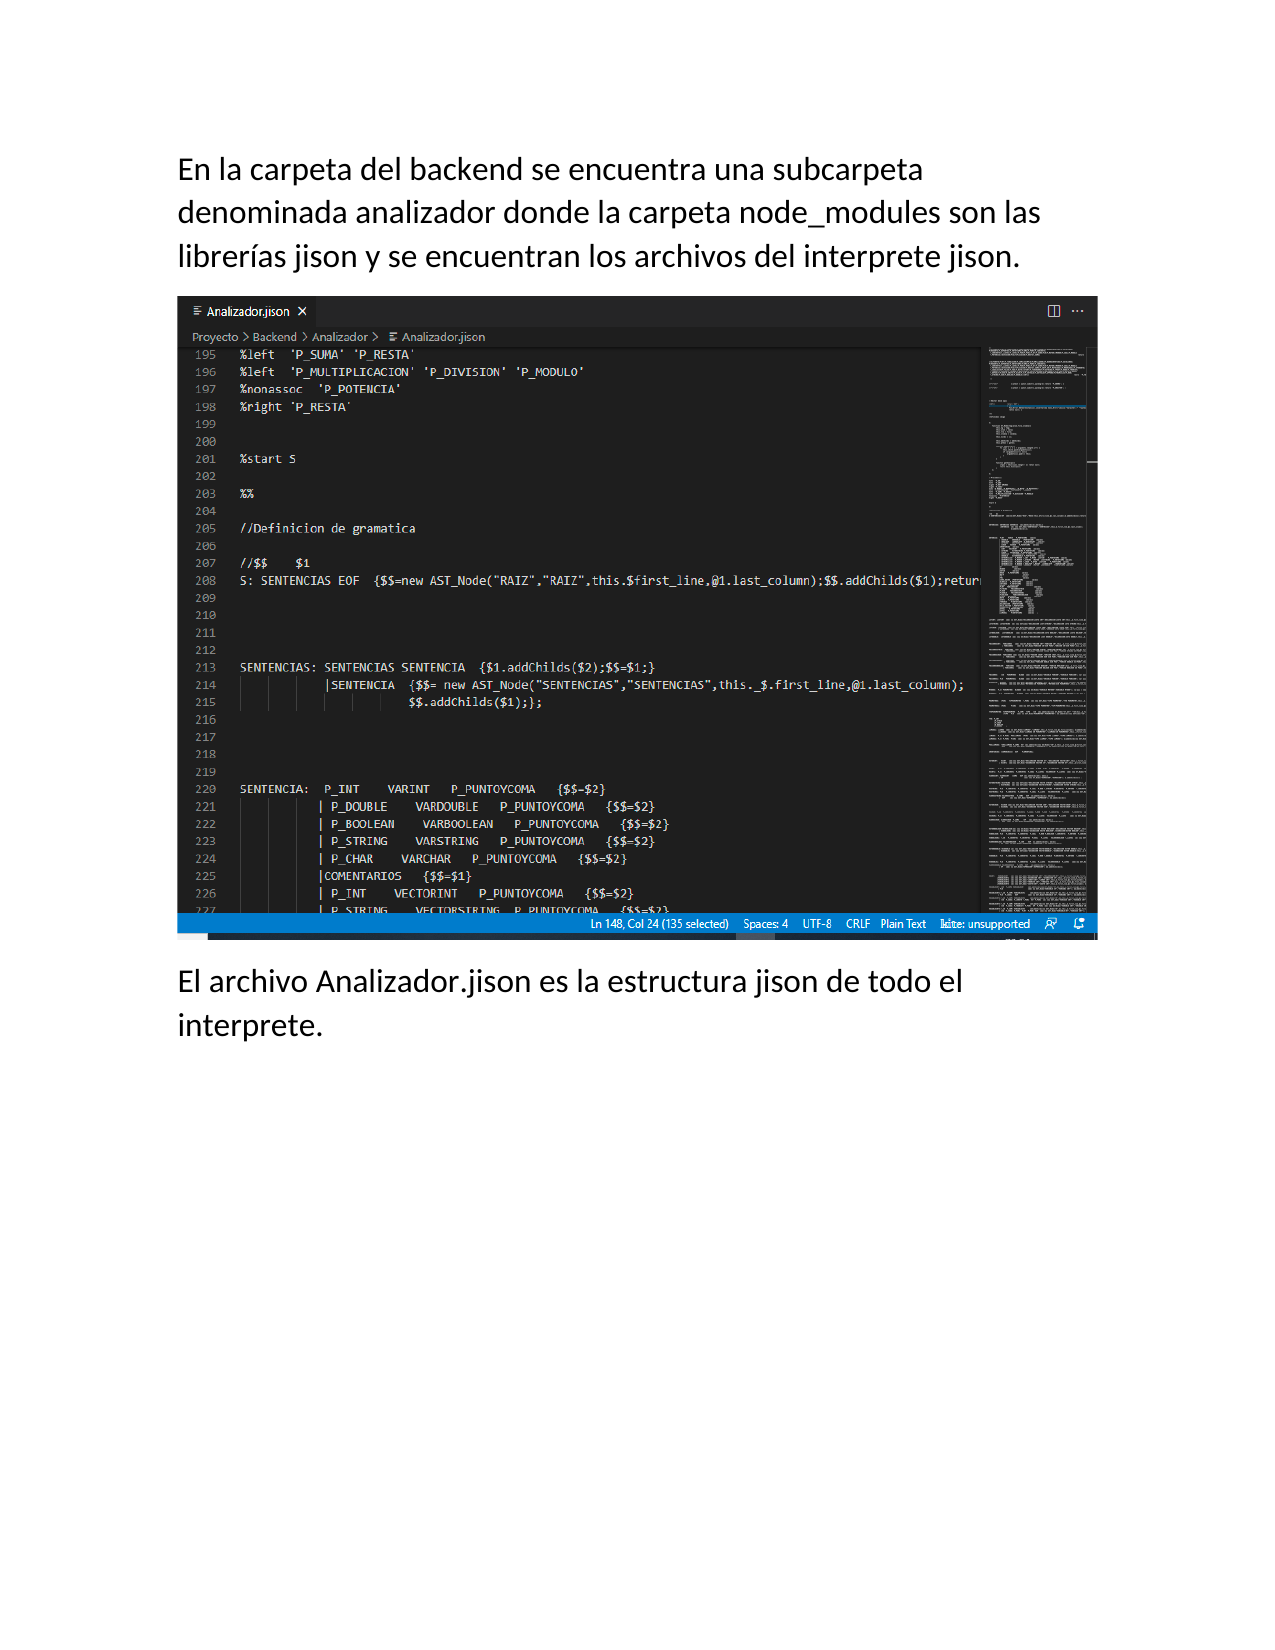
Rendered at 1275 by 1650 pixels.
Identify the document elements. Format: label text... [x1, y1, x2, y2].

text El archivo Analizador.jison es la estructura jison de todo el interprete. [177, 959, 1098, 1044]
picture [177, 296, 1098, 940]
text En la carpeta del backend se encuentra una subcarpeta denominada analizador donde la carpeta node_modules son las librerías jison y se encuentran los archivos del interprete jison. [177, 148, 1098, 276]
